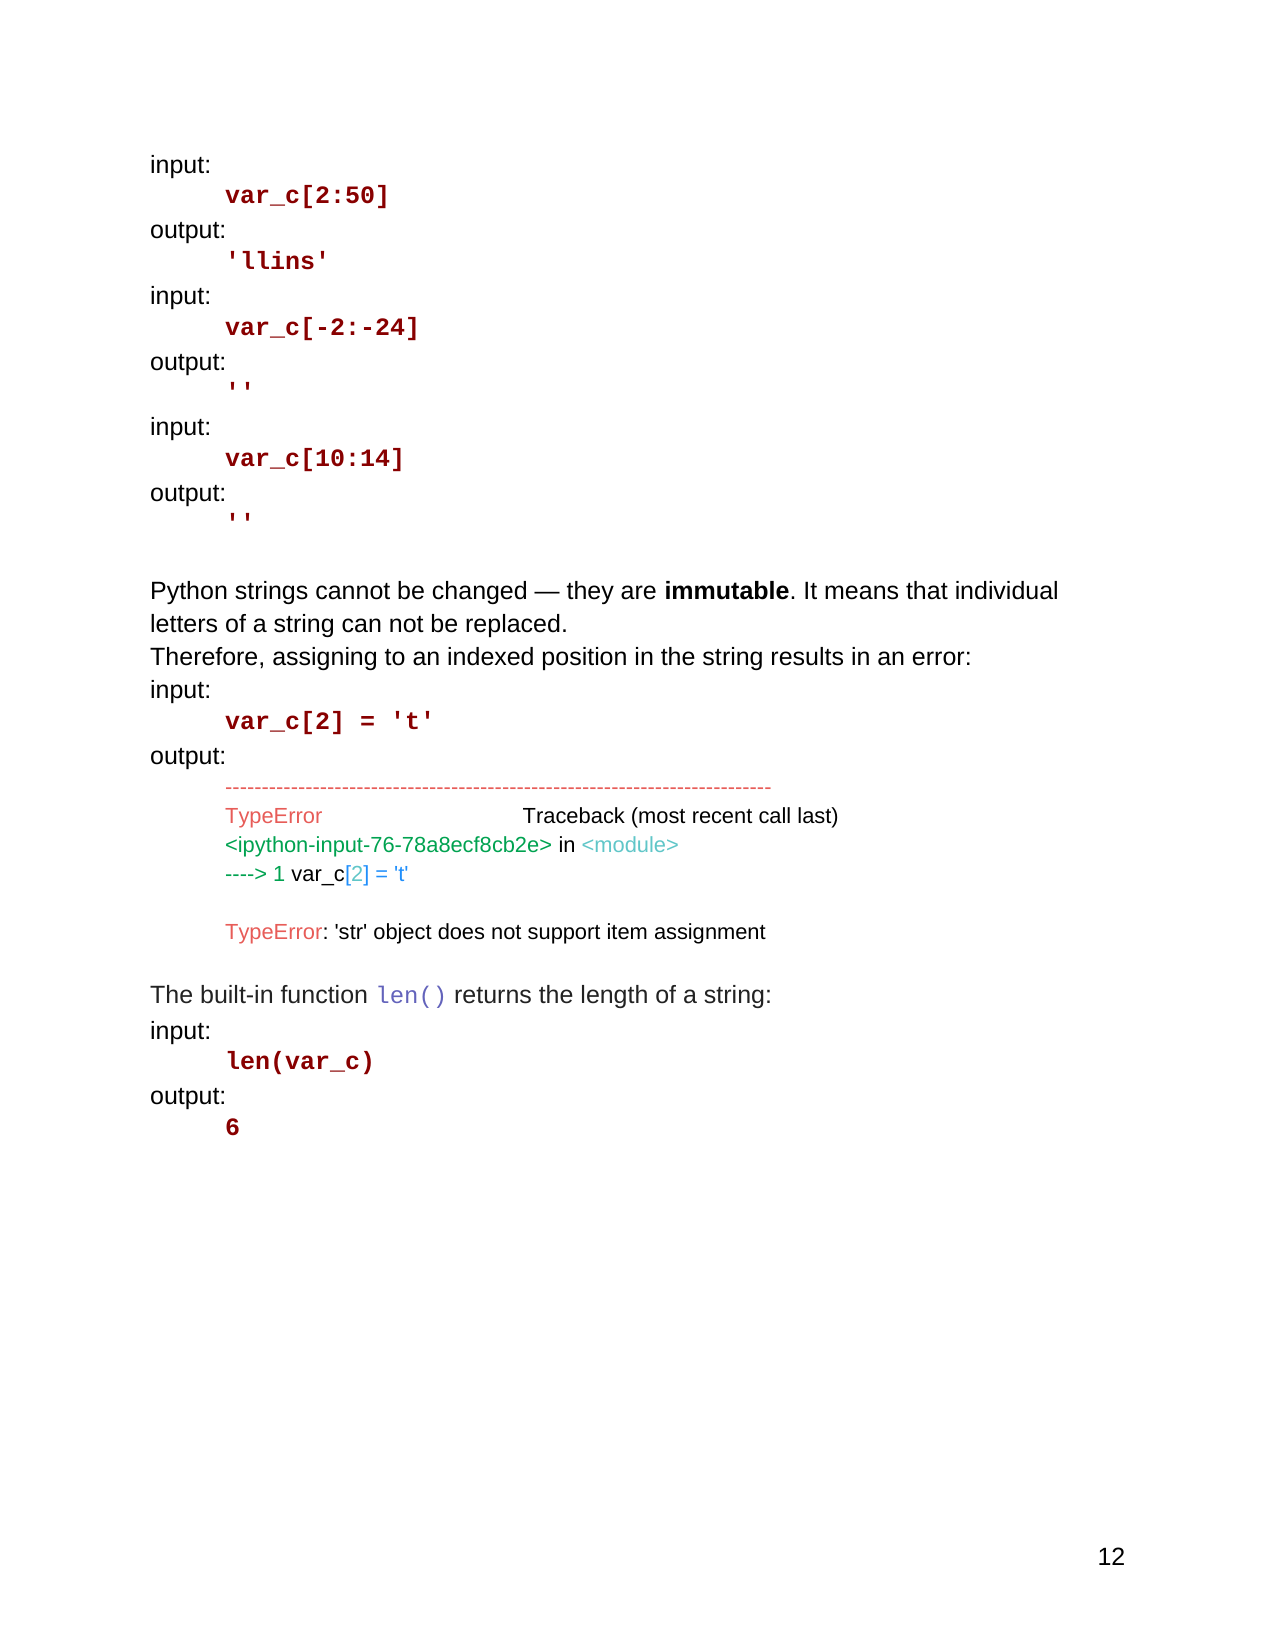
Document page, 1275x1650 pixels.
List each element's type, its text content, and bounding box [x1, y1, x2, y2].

text The built-in function len() returns the length of a string: [150, 981, 1125, 1011]
text <ipython-input-76-78a8ecf8cb2e> in <module> [225, 832, 1125, 857]
subtitle '' [225, 379, 1125, 408]
text --------------------------------------------------------------------------- [225, 774, 1125, 799]
subtitle '' [225, 511, 1125, 539]
text input: [150, 1016, 1125, 1044]
text input: [150, 412, 1125, 441]
text output: [150, 216, 1125, 244]
text output: [150, 741, 1125, 769]
text Python strings cannot be changed — they are immutable. It means that individual letters of a string can not be replaced. [150, 576, 1125, 638]
subtitle var_c[10:14] [225, 445, 1125, 473]
subtitle len(var_c) [225, 1049, 1125, 1077]
text ----> 1 var_c[2] = 't' [225, 861, 1125, 886]
text output: [150, 347, 1125, 375]
text output: [150, 1081, 1125, 1110]
text TypeError Traceback (most recent call last) [225, 803, 1125, 828]
text TypeError: 'str' object does not support item assignment [225, 918, 1125, 944]
text input: [150, 281, 1125, 310]
text output: [150, 478, 1125, 506]
subtitle 6 [225, 1114, 1125, 1143]
text Therefore, assigning to an indexed position in the string results in an error: [150, 642, 1125, 671]
text input: [150, 675, 1125, 704]
text input: [150, 150, 1125, 179]
subtitle var_c[-2:-24] [225, 314, 1125, 342]
subtitle 'llins' [225, 248, 1125, 277]
subtitle var_c[2] = 't' [225, 708, 1125, 737]
subtitle var_c[2:50] [225, 183, 1125, 211]
